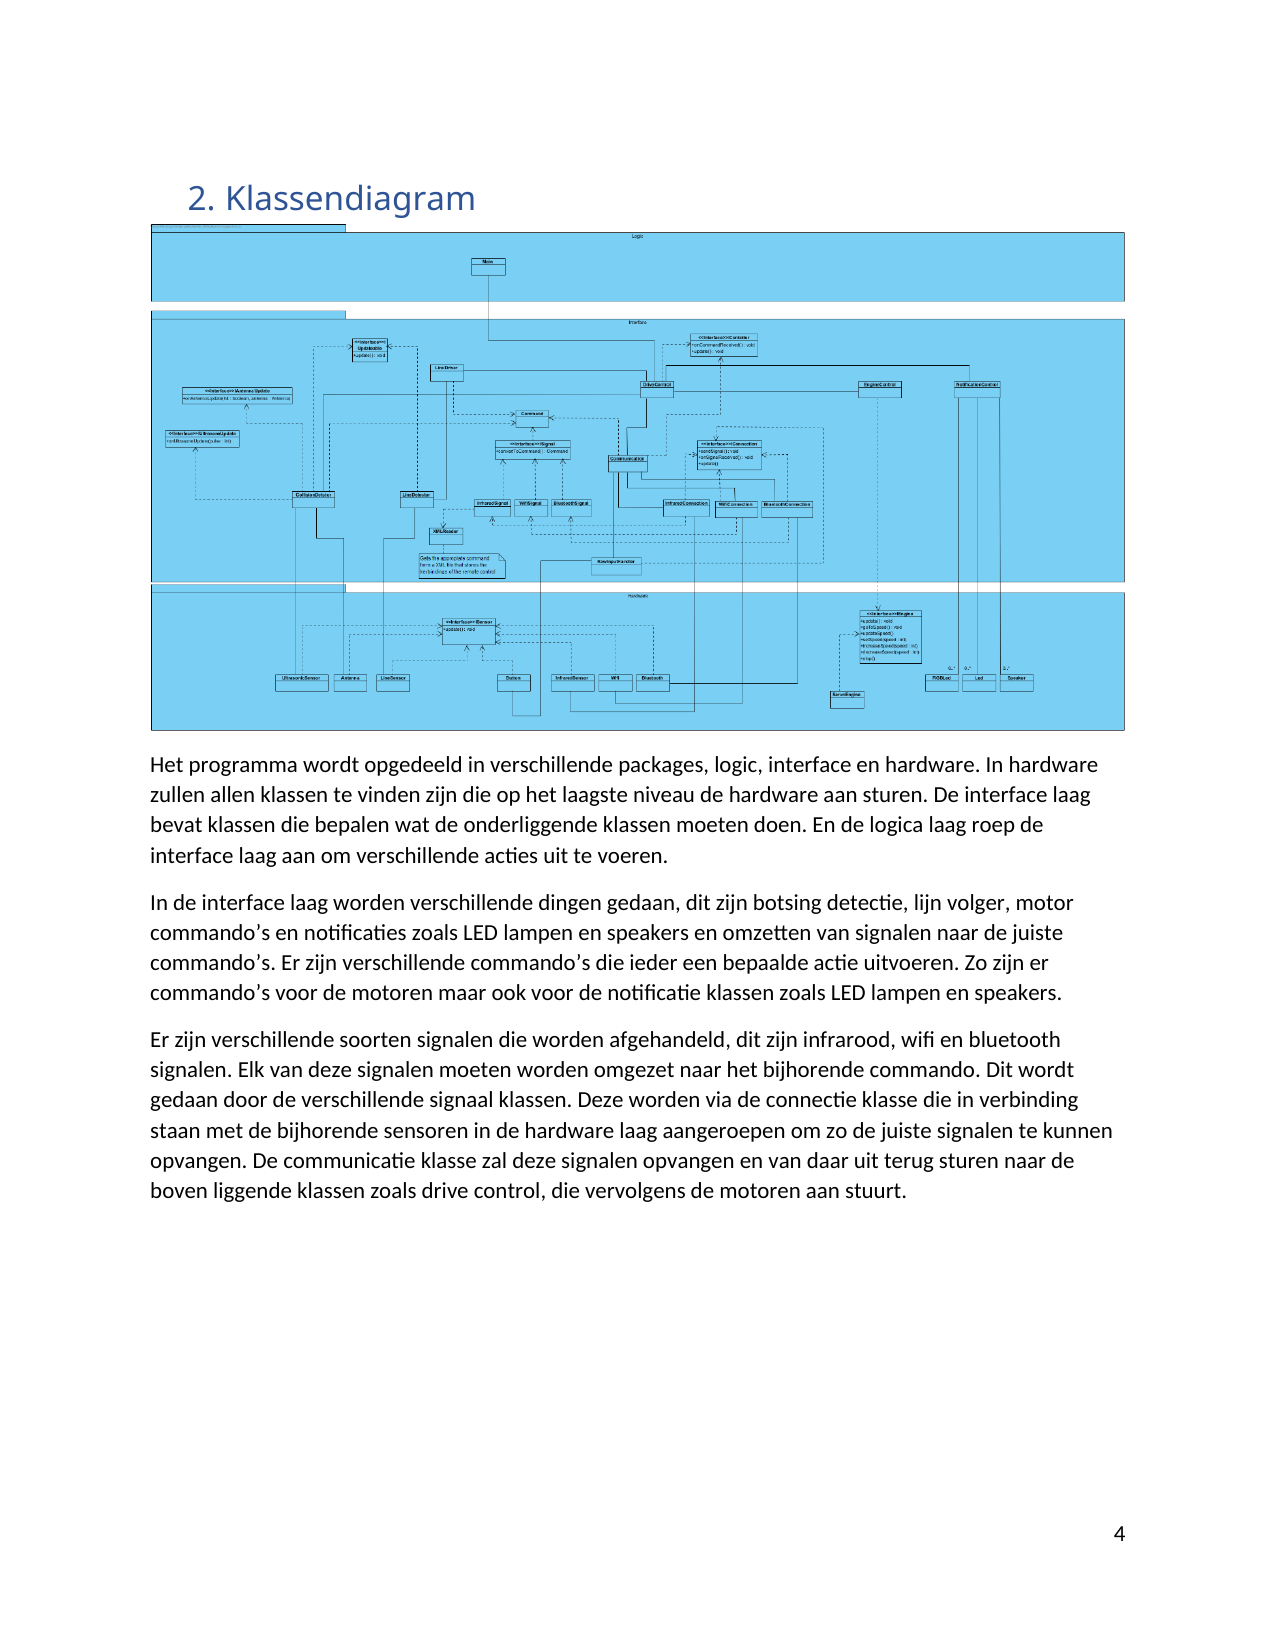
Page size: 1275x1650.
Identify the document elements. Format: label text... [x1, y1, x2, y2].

picture [150, 223, 1125, 732]
text In de interface laag worden verschillende dingen gedaan, dit zijn botsing detectie, lijn volger, motor commando’s en notificaties zoals LED lampen en speakers en omzetten van signalen naar de juiste commando’s. Er zijn verschillende commando’s die ieder een bepaalde actie uitvoeren. Zo zijn er commando’s voor de motoren maar ook voor de notificatie klassen zoals LED lampen en speakers. [150, 888, 1125, 1006]
text Het programma wordt opgedeeld in verschillende packages, logic, interface en hardware. In hardware zullen allen klassen te vinden zijn die op het laagste niveau de hardware aan sturen. De interface laag bevat klassen die bepalen wat de onderliggende klassen moeten doen. En de logica laag roep de interface laag aan om verschillende acties uit te voeren. [150, 750, 1125, 869]
text Er zijn verschillende soorten signalen die worden afgehandeld, dit zijn infrarood, wifi en bluetooth signalen. Elk van deze signalen moeten worden omgezet naar het bijhorende commando. Dit wordt gedaan door de verschillende signaal klassen. Deze worden via de connectie klasse die in verbinding staan met de bijhorende sensoren in de hardware laag aangeroepen om zo de juiste signalen te kunnen opvangen. De communicatie klasse zal deze signalen opvangen en van daar uit terug sturen naar de boven liggende klassen zoals drive control, die vervolgens de motoren aan stuurt. [150, 1025, 1125, 1204]
subtitle Klassendiagram [187, 175, 1125, 220]
